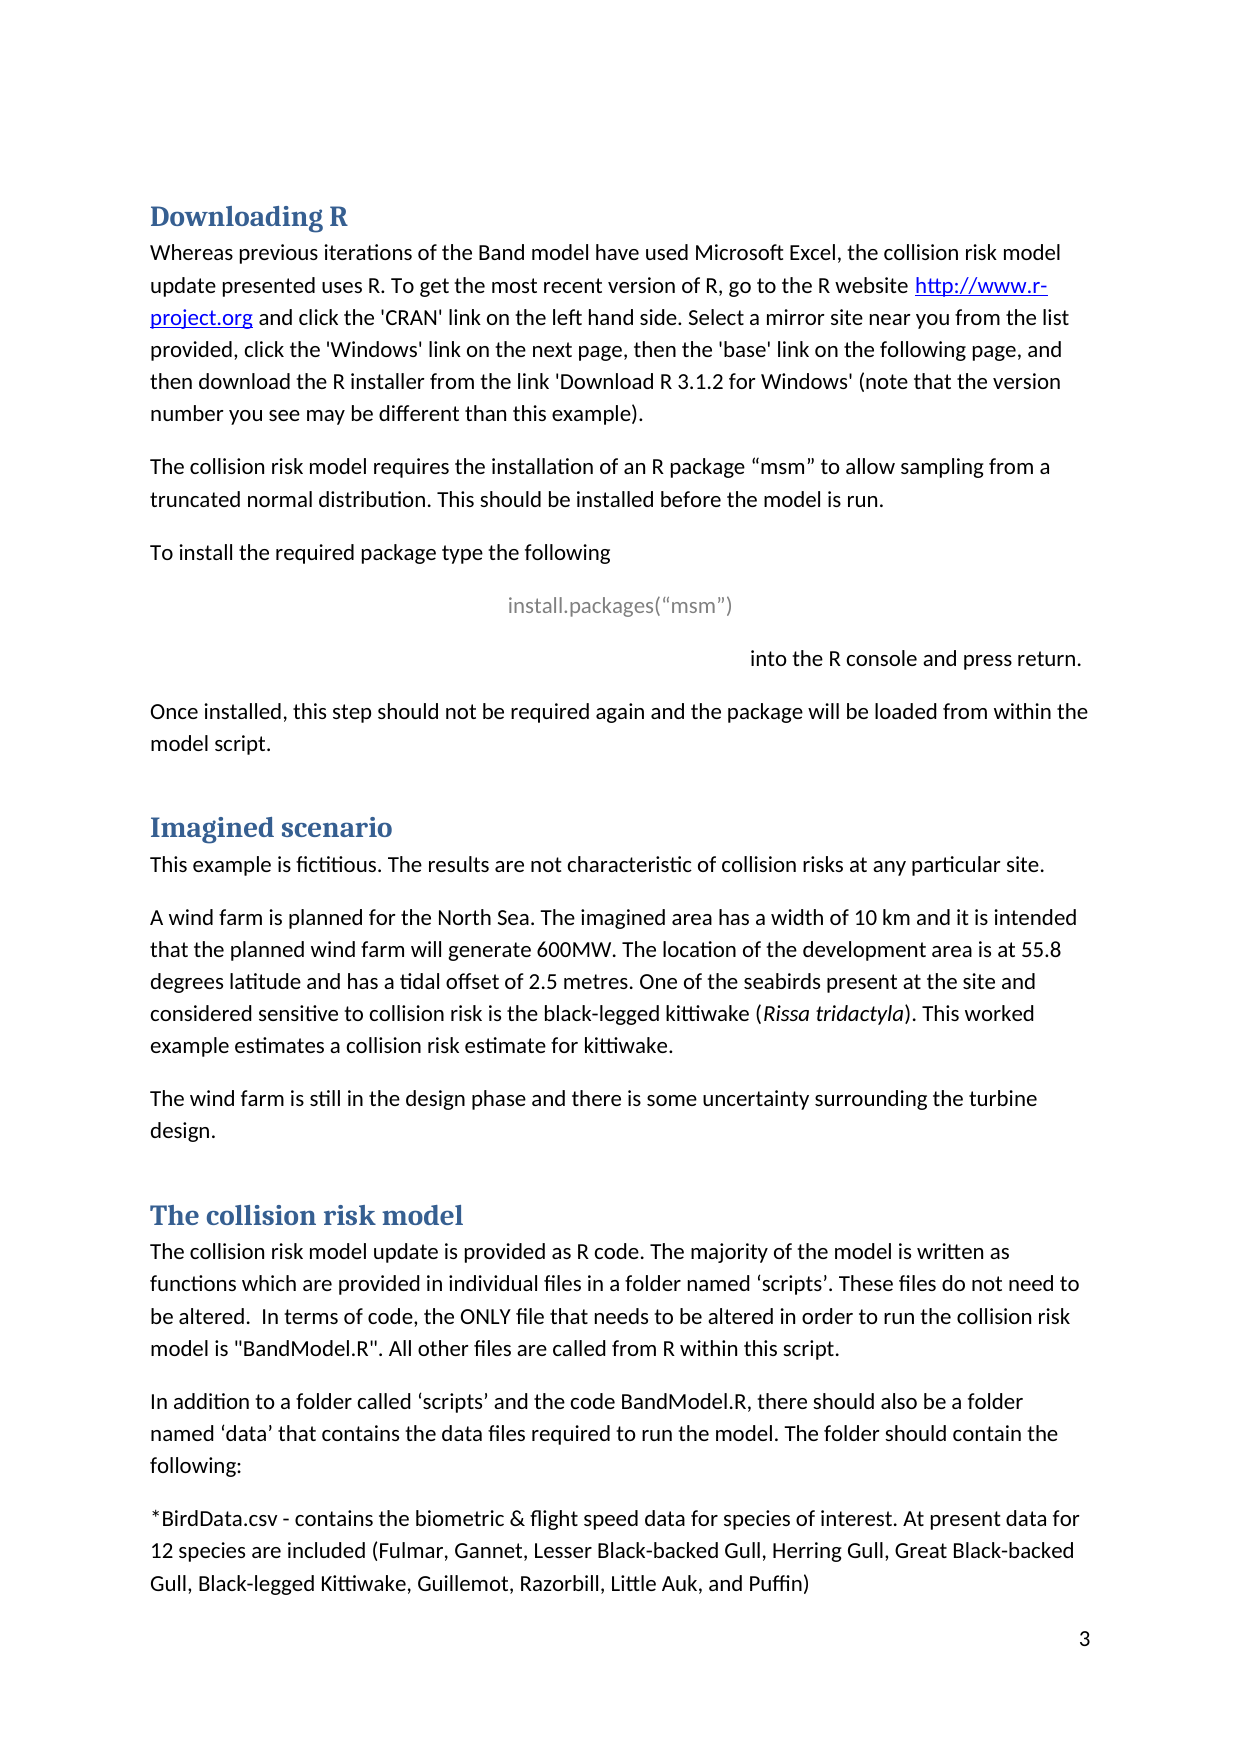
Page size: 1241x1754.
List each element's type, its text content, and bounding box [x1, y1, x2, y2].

subtitle Imagined scenario [150, 811, 1090, 845]
text install.packages(“msm”) [150, 591, 1090, 619]
text The collision risk model requires the installation of an R package “msm” to allow sampling from a truncated normal distribution. This should be installed before the model is run. [150, 452, 1090, 513]
subtitle The collision risk model [150, 1199, 1090, 1232]
text A wind farm is planned for the North Sea. The imagined area has a width of 10 km and it is intended that the planned wind farm will generate 600MW. The location of the development area is at 55.8 degrees latitude and has a tidal offset of 2.5 metres. One of the seabirds present at the site and considered sensitive to collision risk is the black-legged kittiwake (Rissa tridactyla). This worked example estimates a collision risk estimate for kittiwake. [150, 903, 1090, 1059]
subtitle Downloading R [150, 200, 1090, 233]
text To install the required package type the following [150, 538, 1090, 566]
text *BirdData.csv - contains the biometric & flight speed data for species of interest. At present data for 12 species are included (Fulmar, Gannet, Lesser Black-backed Gull, Herring Gull, Great Black-backed Gull, Black-legged Kittiwake, Guillemot, Razorbill, Little Auk, and Puffin) [150, 1504, 1090, 1597]
text This example is fictitious. The results are not characteristic of collision risks at any particular site. [150, 850, 1090, 878]
text into the R console and press return. [675, 644, 1090, 672]
text The wind farm is still in the design phase and there is some uncertainty surrounding the turbine design. [150, 1084, 1090, 1145]
text In addition to a folder called ‘scripts’ and the code BandModel.R, there should also be a folder named ‘data’ that contains the data files required to run the model. The folder should contain the following: [150, 1387, 1090, 1479]
text Once installed, this step should not be required again and the package will be loaded from within the model script. [150, 697, 1090, 757]
text The collision risk model update is provided as R code. The majority of the model is written as functions which are provided in individual files in a folder named ‘scripts’. These files do not need to be altered. In terms of code, the ONLY file that needs to be altered in order to run the collision risk model is "BandModel.R". All other files are called from R within this script. [150, 1237, 1090, 1362]
text Whereas previous iterations of the Band model have used Microsoft Excel, the collision risk model update presented uses R. To get the most recent version of R, go to the R website http://www.r-project.org and click the 'CRAN' link on the left hand side. Select a mirror site near you from the list provided, click the 'Windows' link on the next page, then the 'base' link on the following page, and then download the R installer from the link 'Download R 3.1.2 for Windows' (note that the version number you see may be different than this example). [150, 238, 1090, 427]
